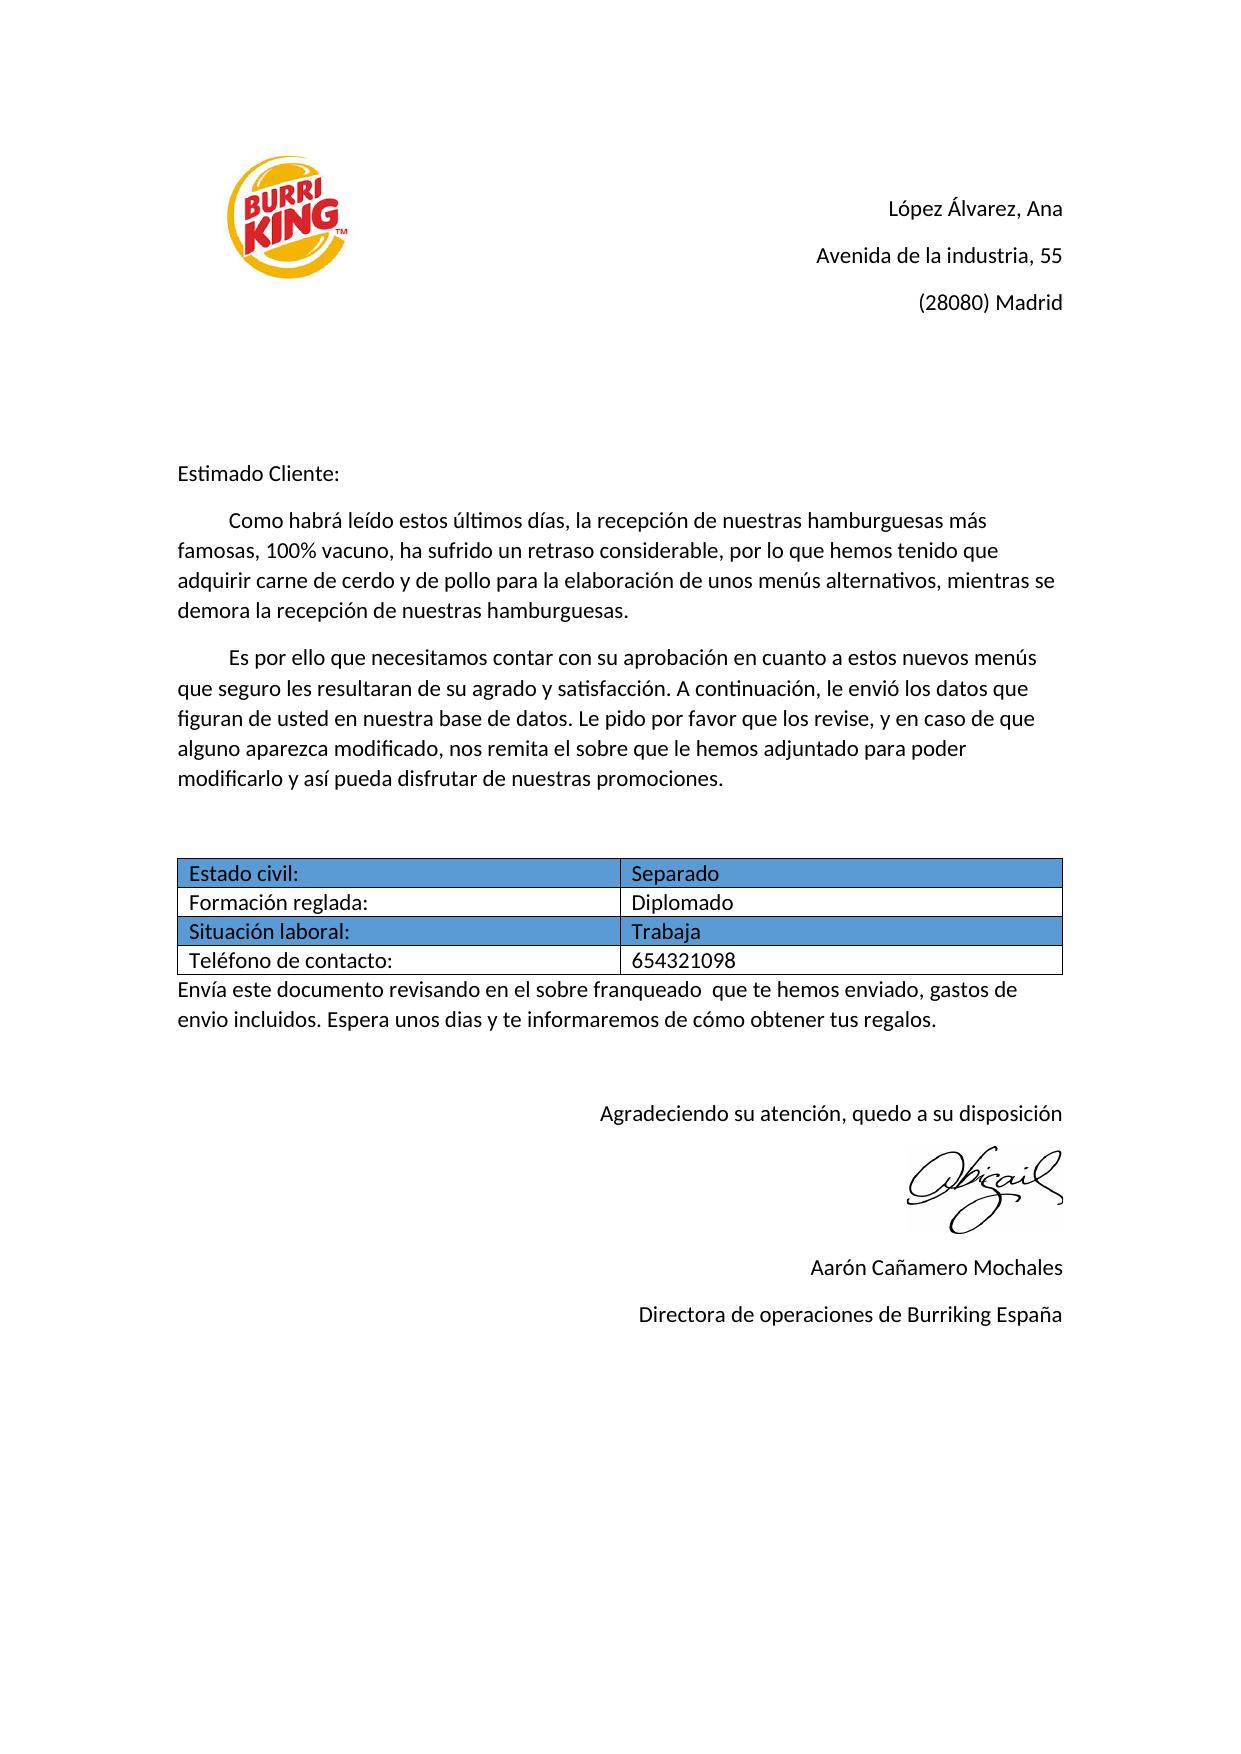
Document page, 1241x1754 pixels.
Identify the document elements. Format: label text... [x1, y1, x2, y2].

text Agradeciendo su atención, quedo a su disposición [177, 1099, 1063, 1127]
table_cell Situación laboral: [178, 917, 620, 945]
table_cell Teléfono de contacto: [178, 946, 620, 974]
text Directora de operaciones de Burriking España [177, 1300, 1063, 1328]
text Como habrá leído estos últimos días, la recepción de nuestras hamburguesas más famosas, 100% vacuno, ha sufrido un retraso considerable, por lo que hemos tenido que adquirir carne de cerdo y de pollo para la elaboración de unos menús alternativos, mientras se demora la recepción de nuestras hamburguesas. [177, 506, 1063, 624]
table_cell Formación reglada: [178, 888, 620, 916]
text Avenida de la industria, 55 [400, 241, 1063, 269]
table_header Estado civil: [178, 859, 620, 887]
table_cell Trabaja [621, 917, 1062, 945]
text Estimado Cliente: [177, 459, 1063, 487]
table_cell Diplomado [621, 888, 1062, 916]
text (28080) Madrid [177, 288, 1063, 316]
text Es por ello que necesitamos contar con su aprobación en cuanto a estos nuevos menús que seguro les resultaran de su agrado y satisfacción. A continuación, le envió los datos que figuran de usted en nuestra base de datos. Le pido por favor que los revise, y en caso de que alguno aparezca modificado, nos remita el sobre que le hemos adjuntado para poder modificarlo y así pueda disfrutar de nuestras promociones. [177, 643, 1063, 792]
text Envía este documento revisando en el sobre franqueado que te hemos enviado, gastos de envio incluidos. Espera unos dias y te informaremos de cómo obtener tus regalos. [177, 975, 1063, 1033]
text López Álvarez, Ana [400, 194, 1063, 222]
table_header Separado [621, 859, 1062, 887]
picture [906, 1146, 1064, 1234]
picture [177, 147, 400, 287]
table_cell 654321098 [621, 946, 1062, 974]
text Aarón Cañamero Mochales [177, 1253, 1063, 1281]
